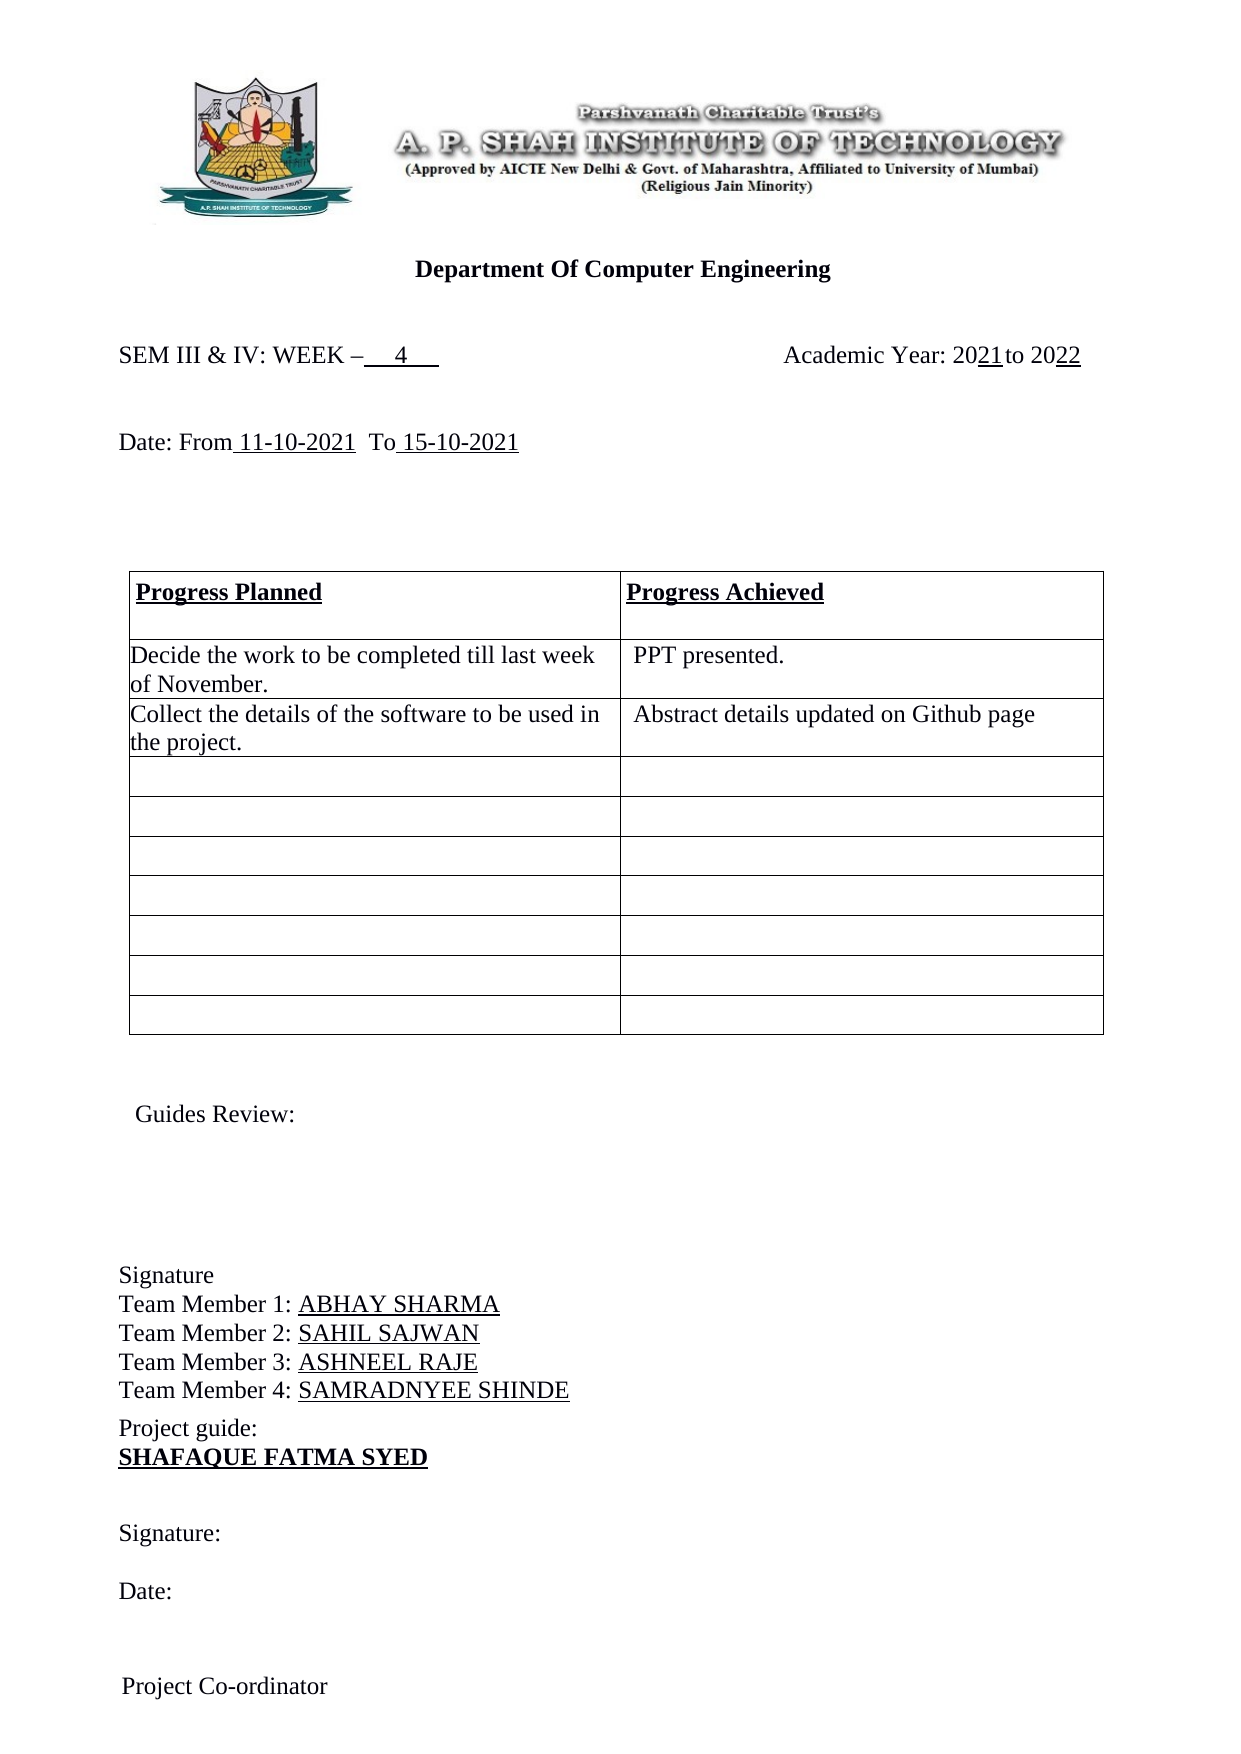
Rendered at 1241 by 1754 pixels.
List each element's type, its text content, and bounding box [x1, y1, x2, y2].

text Project guide: SHAFAQUE FATMA SYED [118, 1413, 472, 1471]
text Date: [118, 1576, 349, 1605]
table_cell Collect the details of the software to be used in the project. [130, 699, 620, 756]
table_cell [621, 876, 1103, 915]
text Guides Review: [132, 1099, 297, 1127]
table_cell [130, 916, 620, 955]
table_cell [621, 956, 1103, 995]
table_cell [130, 797, 620, 836]
table_cell Abstract details updated on Github page [621, 699, 1103, 756]
table_cell [130, 757, 620, 796]
text SEM III & IV: WEEK – 4 Academic Year: 2021 to 2022 [118, 340, 1115, 369]
text Date: From 11-10-2021 To 15-10-2021 [118, 427, 1115, 455]
table_cell [130, 996, 620, 1034]
text Team Member 3: ASHNEEL RAJE [118, 1347, 1115, 1376]
table_cell [621, 837, 1103, 875]
table_header Progress Achieved [621, 572, 1103, 639]
table_cell [130, 876, 620, 915]
text Team Member 4: SAMRADNYEE SHINDE [118, 1376, 1115, 1404]
table_cell Decide the work to be completed till last week of November. [130, 640, 620, 698]
table_cell [621, 757, 1103, 796]
text Project Co-ordinator [106, 1671, 349, 1700]
table_cell [621, 996, 1103, 1034]
table_cell [130, 956, 620, 995]
text Team Member 2: SAHIL SAJWAN [118, 1318, 1115, 1347]
text Team Member 1: ABHAY SHARMA [118, 1289, 1115, 1318]
picture [148, 70, 1073, 225]
table_header Progress Planned [130, 572, 620, 639]
text Department Of Computer Engineering [340, 254, 1115, 282]
table_cell PPT presented. [621, 640, 1103, 698]
text Signature: [118, 1518, 347, 1547]
table_cell [621, 797, 1103, 836]
table_cell [621, 916, 1103, 955]
table_cell [130, 837, 620, 875]
text Signature [118, 1261, 1115, 1289]
